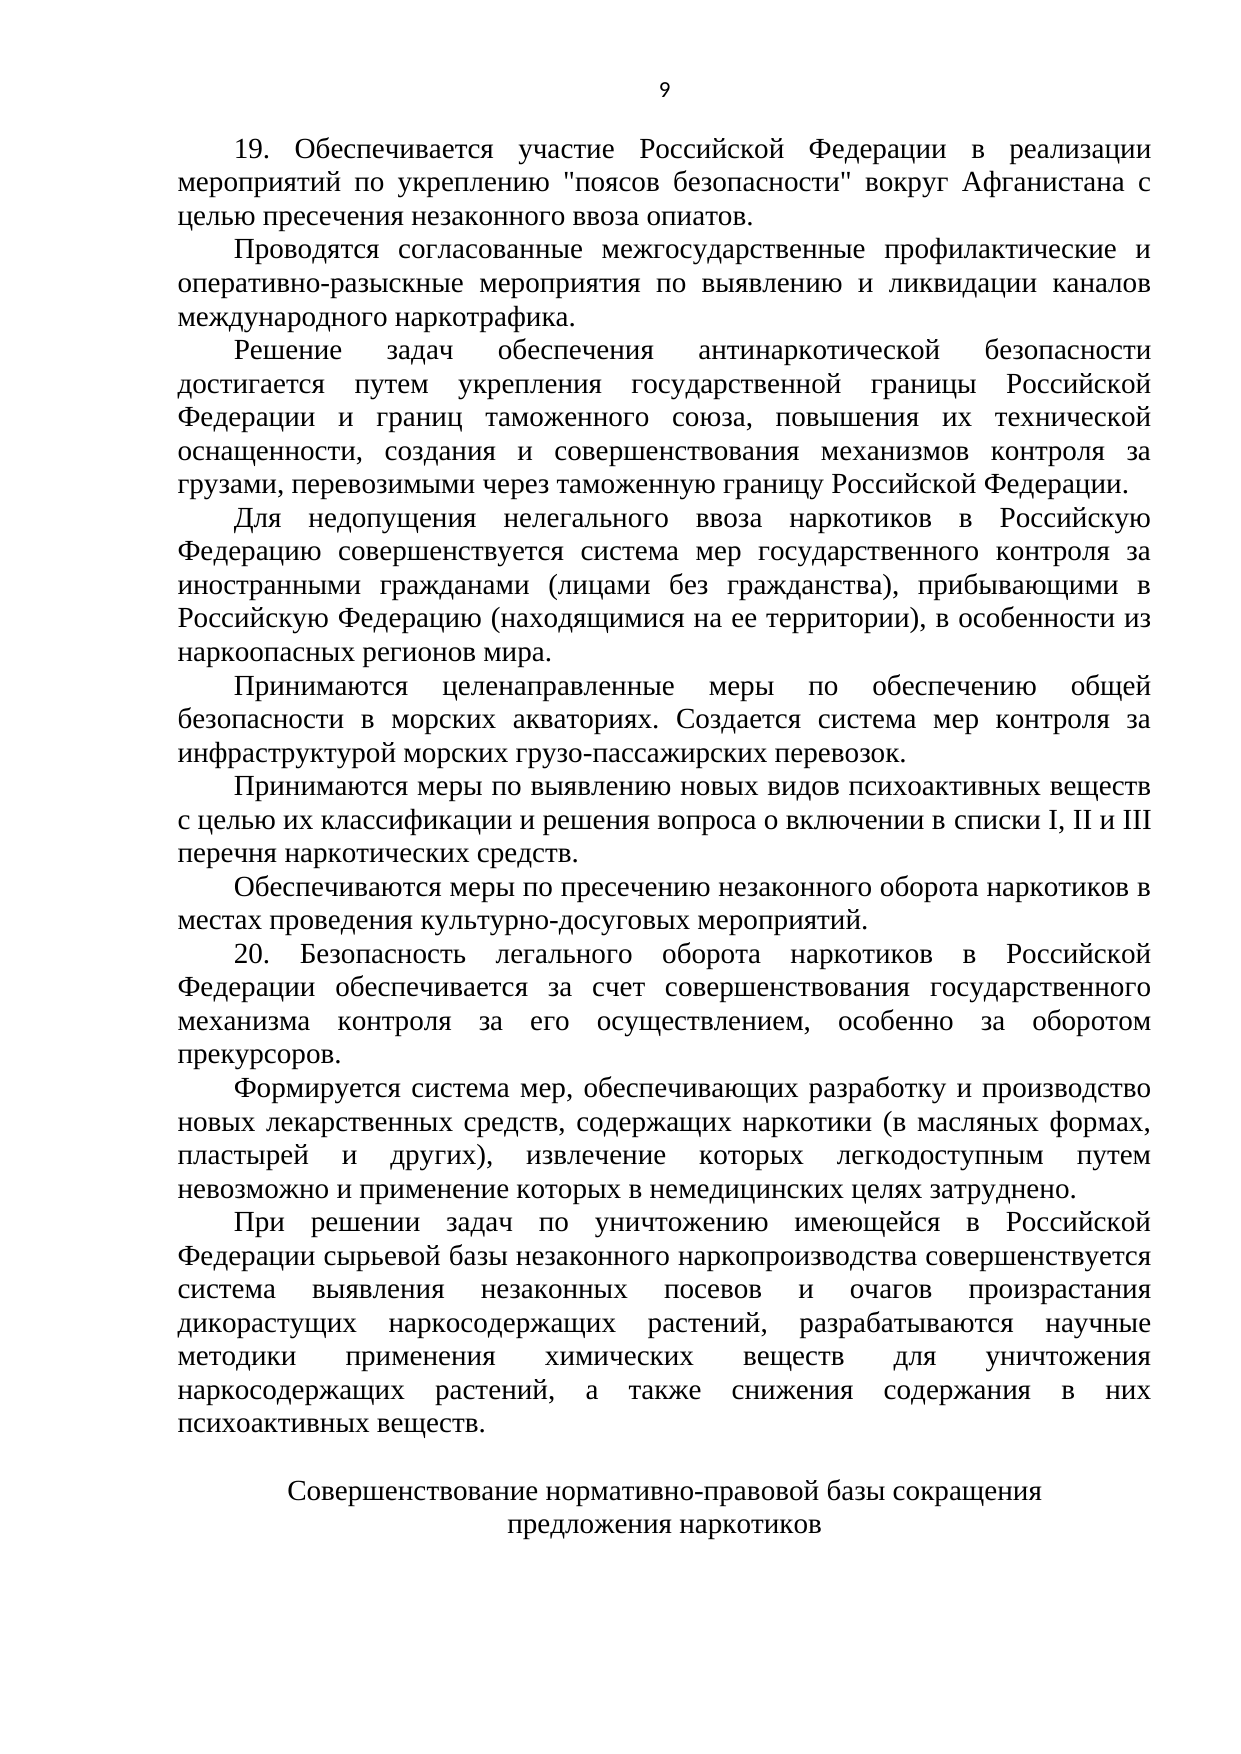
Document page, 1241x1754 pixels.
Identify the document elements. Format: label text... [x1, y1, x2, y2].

text Решение задач обеспечения антинаркотической безопасности достигается путем укрепления государственной границы Российской Федерации и границ таможенного союза, повышения их технической оснащенности, создания и совершенствования механизмов контроля за грузами, перевозимыми через таможенную границу Российской Федерации. [177, 332, 1152, 500]
text Формируется система мер, обеспечивающих разработку и производство новых лекарственных средств, содержащих наркотики (в масляных формах, пластырей и других), извлечение которых легкодоступным путем невозможно и применение которых в немедицинских целях затруднено. [177, 1070, 1152, 1204]
text Принимаются целенаправленные меры по обеспечению общей безопасности в морских акваториях. Создается система мер контроля за инфраструктурой морских грузо-пассажирских перевозок. [177, 668, 1152, 768]
text 19. Обеспечивается участие Российской Федерации в реализации мероприятий по укреплению "поясов безопасности" вокруг Афганистана с целью пресечения незаконного ввоза опиатов. [177, 131, 1152, 232]
text 20. Безопасность легального оборота наркотиков в Российской Федерации обеспечивается за счет совершенствования государственного механизма контроля за его осуществлением, особенно за оборотом прекурсоров. [177, 936, 1152, 1070]
text Принимаются меры по выявлению новых видов психоактивных веществ с целью их классификации и решения вопроса о включении в списки I, II и III перечня наркотических средств. [177, 768, 1152, 869]
text Проводятся согласованные межгосударственные профилактические и оперативно-разыскные мероприятия по выявлению и ликвидации каналов международного наркотрафика. [177, 232, 1152, 332]
text При решении задач по уничтожению имеющейся в Российской Федерации сырьевой базы незаконного наркопроизводства совершенствуется система выявления незаконных посевов и очагов произрастания дикорастущих наркосодержащих растений, разрабатываются научные методики применения химических веществ для уничтожения наркосодержащих растений, а также снижения содержания в них психоактивных веществ. [177, 1204, 1152, 1439]
text Совершенствование нормативно-правовой базы сокращения [177, 1473, 1152, 1506]
text Для недопущения нелегального ввоза наркотиков в Российскую Федерацию совершенствуется система мер государственного контроля за иностранными гражданами (лицами без гражданства), прибывающими в Российскую Федерацию (находящимися на ее территории), в особенности из наркоопасных регионов мира. [177, 500, 1152, 668]
text Обеспечиваются меры по пресечению незаконного оборота наркотиков в местах проведения культурно-досуговых мероприятий. [177, 869, 1152, 936]
text предложения наркотиков [177, 1506, 1152, 1540]
